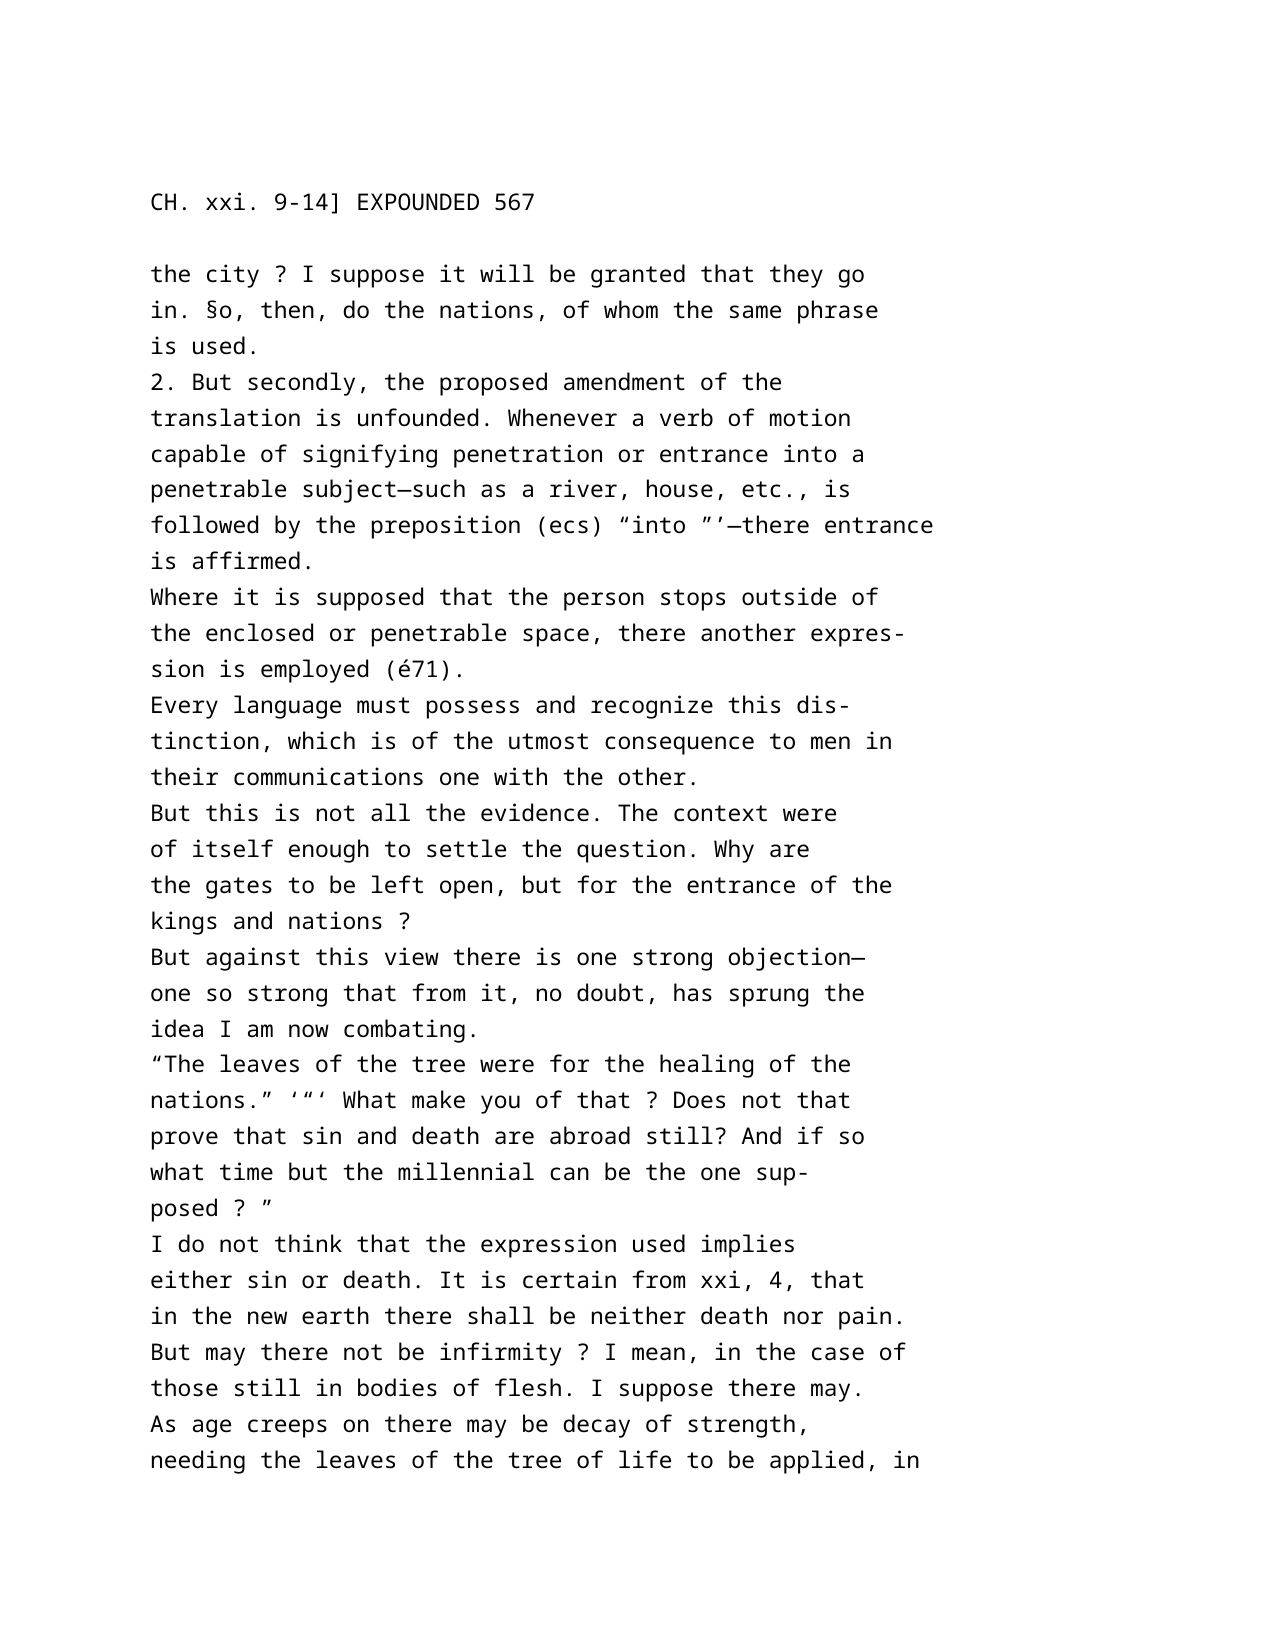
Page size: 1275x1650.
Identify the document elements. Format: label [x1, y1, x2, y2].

text [150, 150, 1125, 1475]
